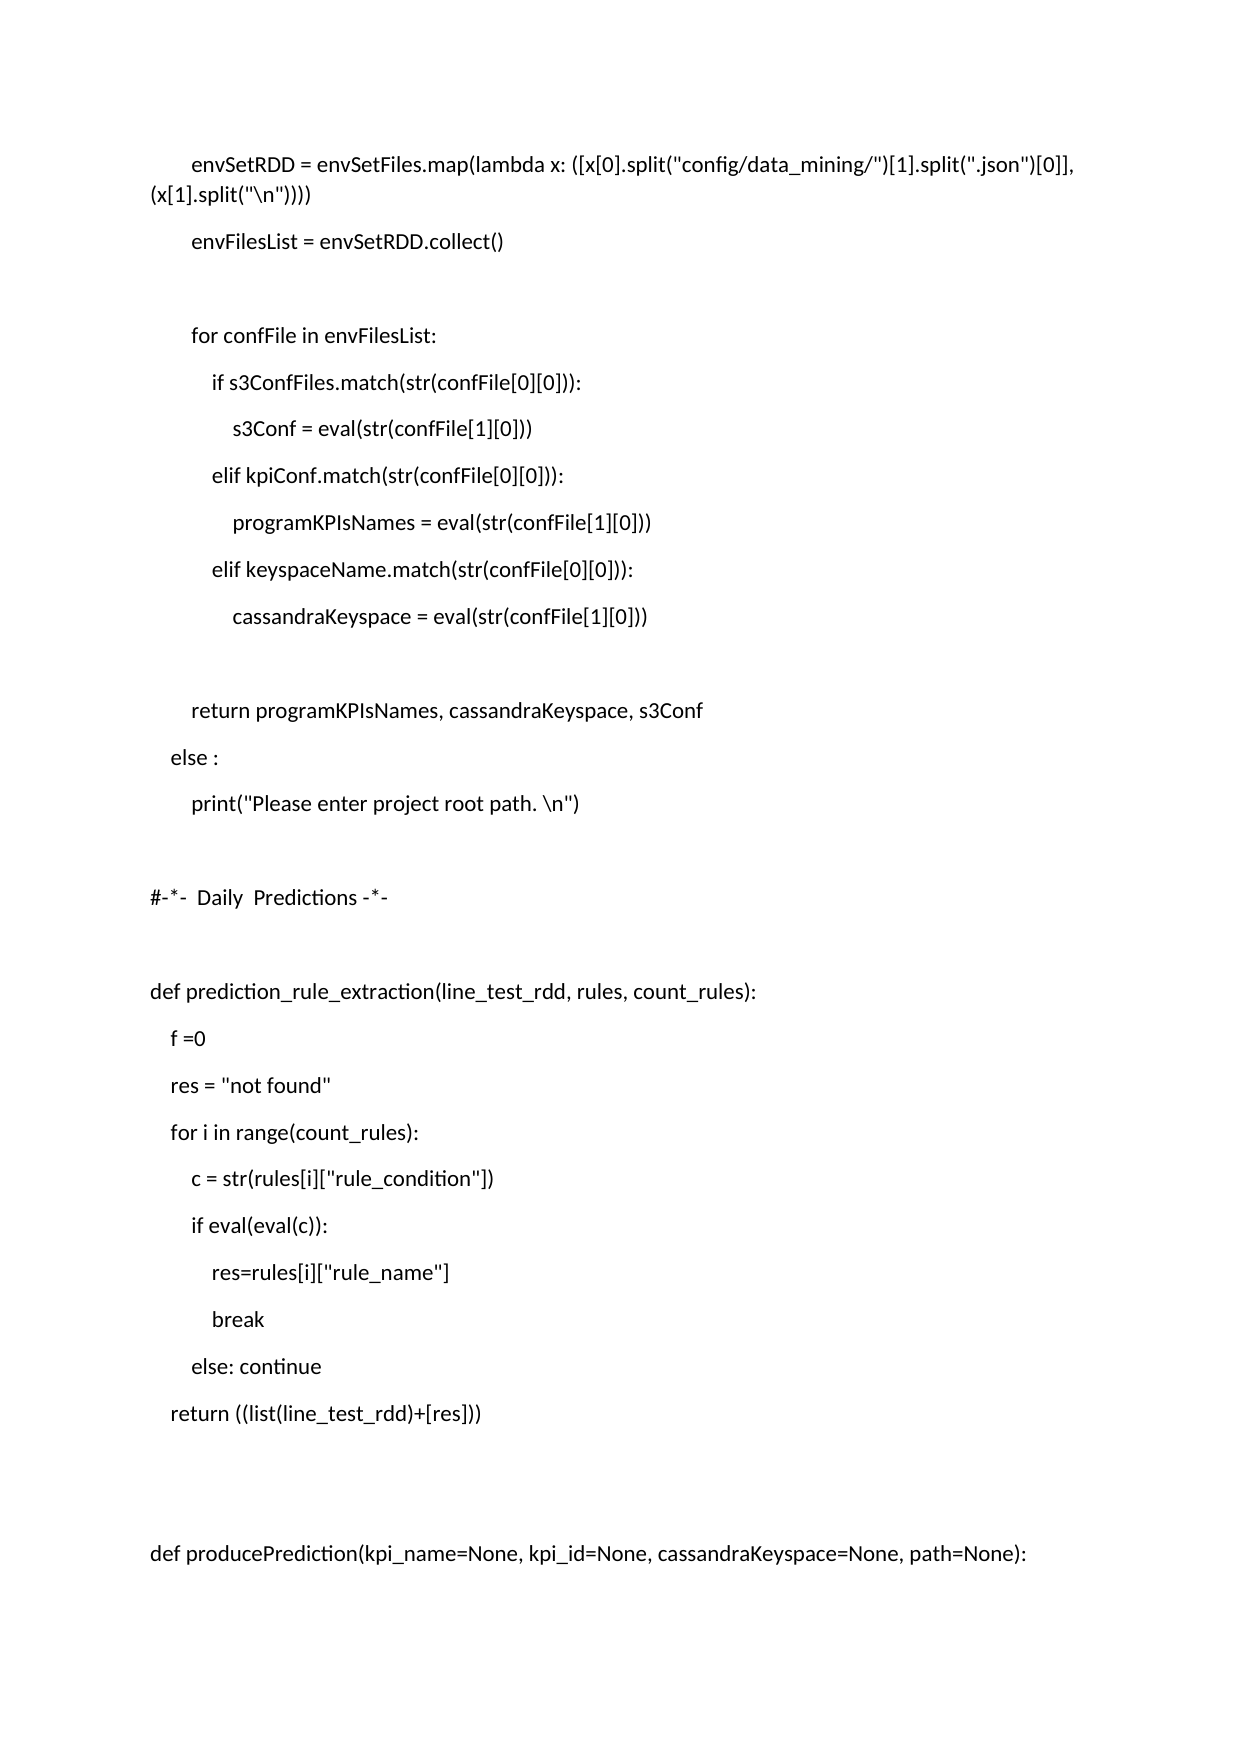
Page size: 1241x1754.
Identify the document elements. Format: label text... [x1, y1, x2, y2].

text elif kpiConf.match(str(confFile[0][0])): [150, 461, 1090, 489]
text envFilesList = envSetRDD.collect() [150, 227, 1090, 255]
text def prediction_rule_extraction(line_test_rdd, rules, count_rules): [150, 977, 1090, 1005]
text s3Conf = eval(str(confFile[1][0])) [150, 414, 1090, 443]
text for i in range(count_rules): [150, 1118, 1090, 1146]
text break [150, 1305, 1090, 1333]
text #-*- Daily Predictions -*- [150, 883, 1090, 911]
text c = str(rules[i]["rule_condition"]) [150, 1164, 1090, 1193]
text print("Please enter project root path. \n") [150, 789, 1090, 818]
text if s3ConfFiles.match(str(confFile[0][0])): [150, 368, 1090, 396]
text res = "not found" [150, 1071, 1090, 1099]
text return ((list(line_test_rdd)+[res])) [150, 1399, 1090, 1427]
text programKPIsNames = eval(str(confFile[1][0])) [150, 508, 1090, 536]
text def producePrediction(kpi_name=None, kpi_id=None, cassandraKeyspace=None, path=None): [150, 1539, 1090, 1568]
text for confFile in envFilesList: [150, 321, 1090, 349]
text envSetRDD = envSetFiles.map(lambda x: ([x[0].split("config/data_mining/")[1].split(".json")[0]], (x[1].split("\n")))) [150, 150, 1090, 208]
text res=rules[i]["rule_name"] [150, 1258, 1090, 1286]
text else : [150, 743, 1090, 771]
text else: continue [150, 1352, 1090, 1380]
text return programKPIsNames, cassandraKeyspace, s3Conf [150, 696, 1090, 724]
text if eval(eval(c)): [150, 1211, 1090, 1239]
text f =0 [150, 1024, 1090, 1052]
text elif keyspaceName.match(str(confFile[0][0])): [150, 555, 1090, 583]
text cassandraKeyspace = eval(str(confFile[1][0])) [150, 602, 1090, 630]
